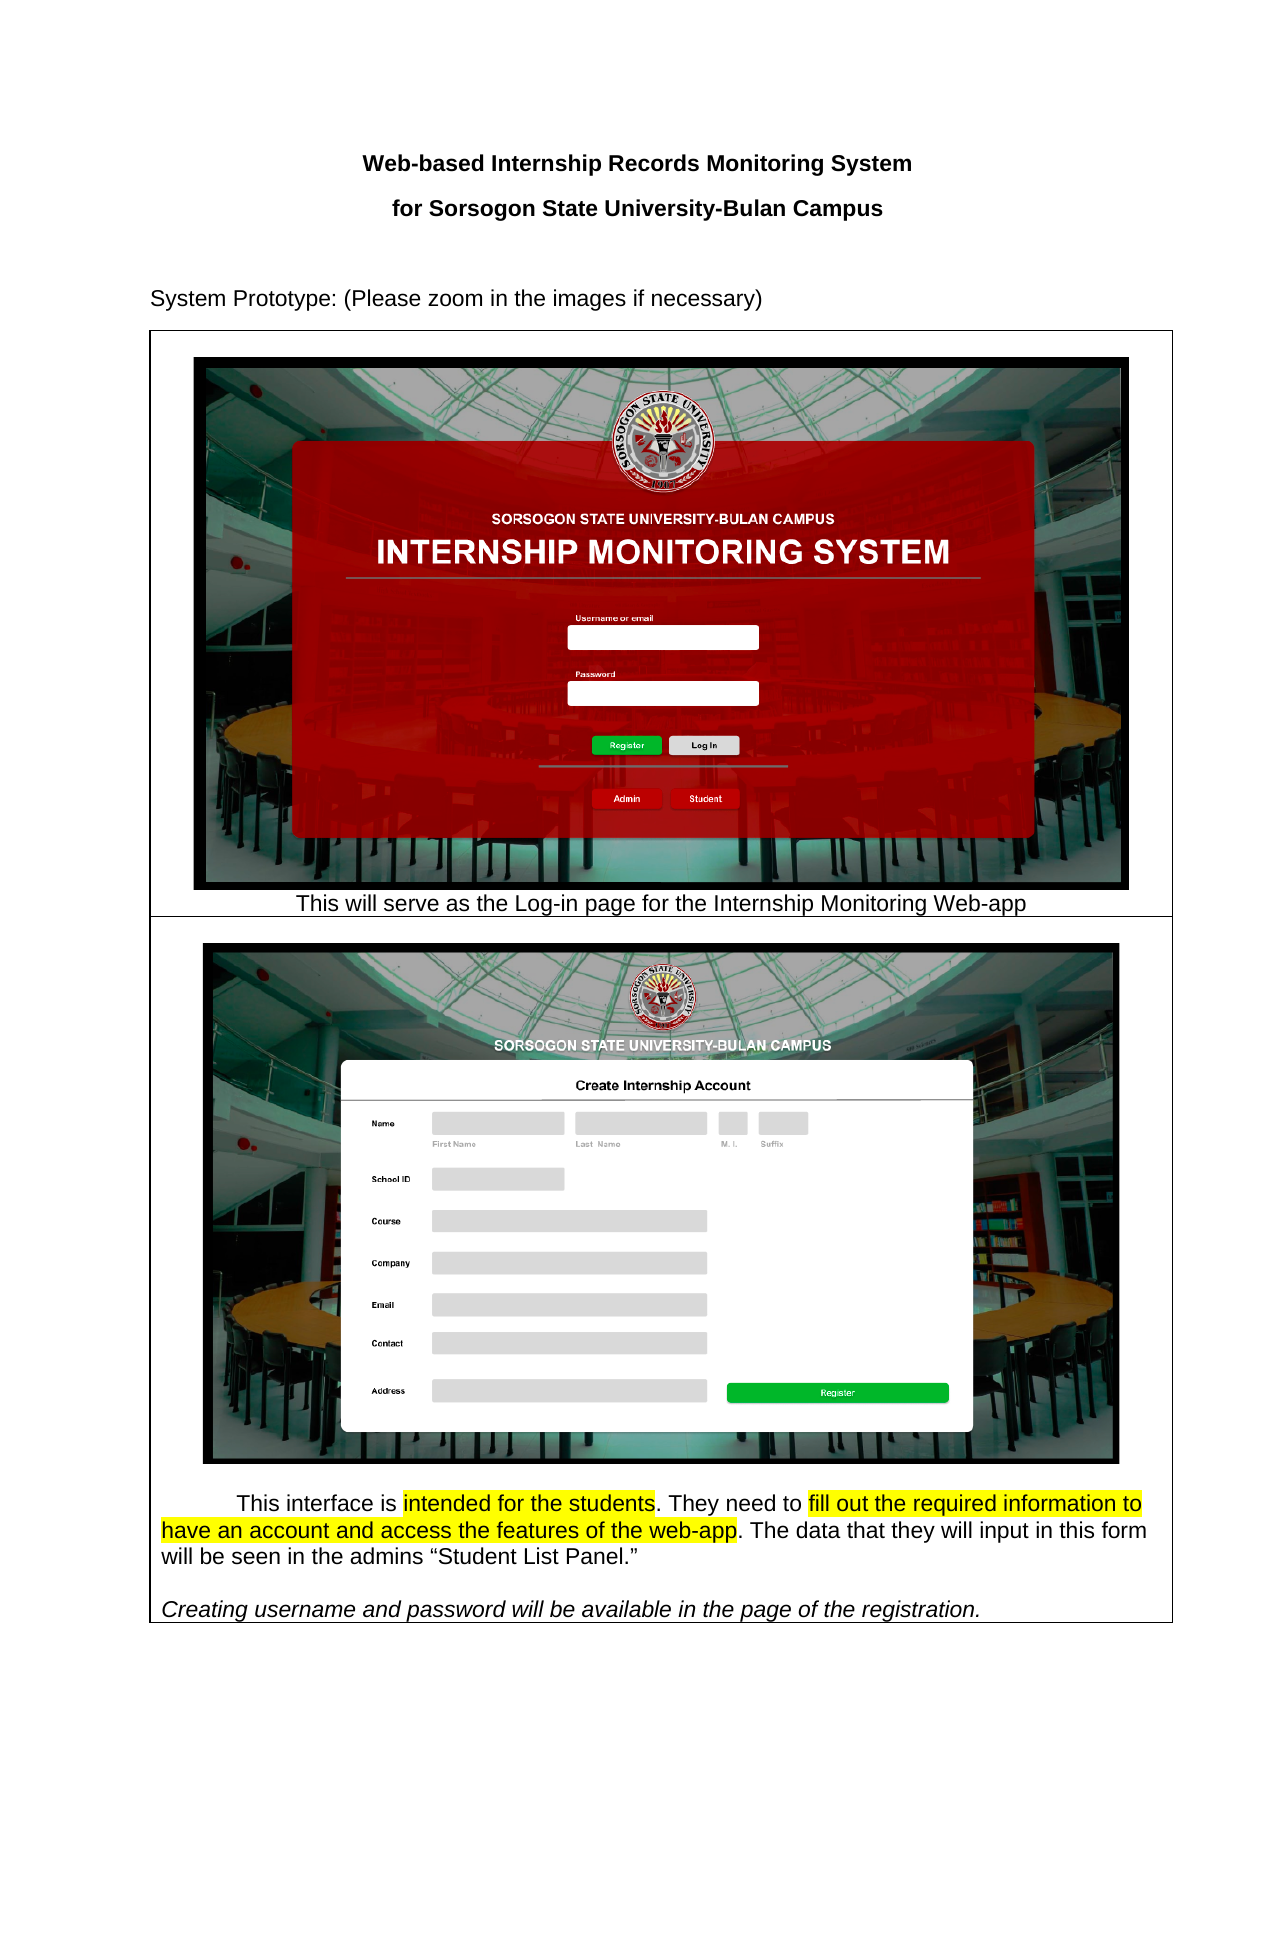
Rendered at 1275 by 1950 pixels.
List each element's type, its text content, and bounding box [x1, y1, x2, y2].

picture [193, 357, 1129, 890]
text for Sorsogon State University-Bulan Campus [150, 195, 1125, 221]
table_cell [151, 917, 1172, 1622]
text System Prototype: (Please zoom in the images if necessary) [150, 285, 1125, 312]
text Web-based Internship Records Monitoring System [150, 150, 1125, 176]
picture [202, 943, 1120, 1464]
table_header This will serve as the Log-in page for the Internship Monitoring Web-app [151, 331, 1172, 916]
